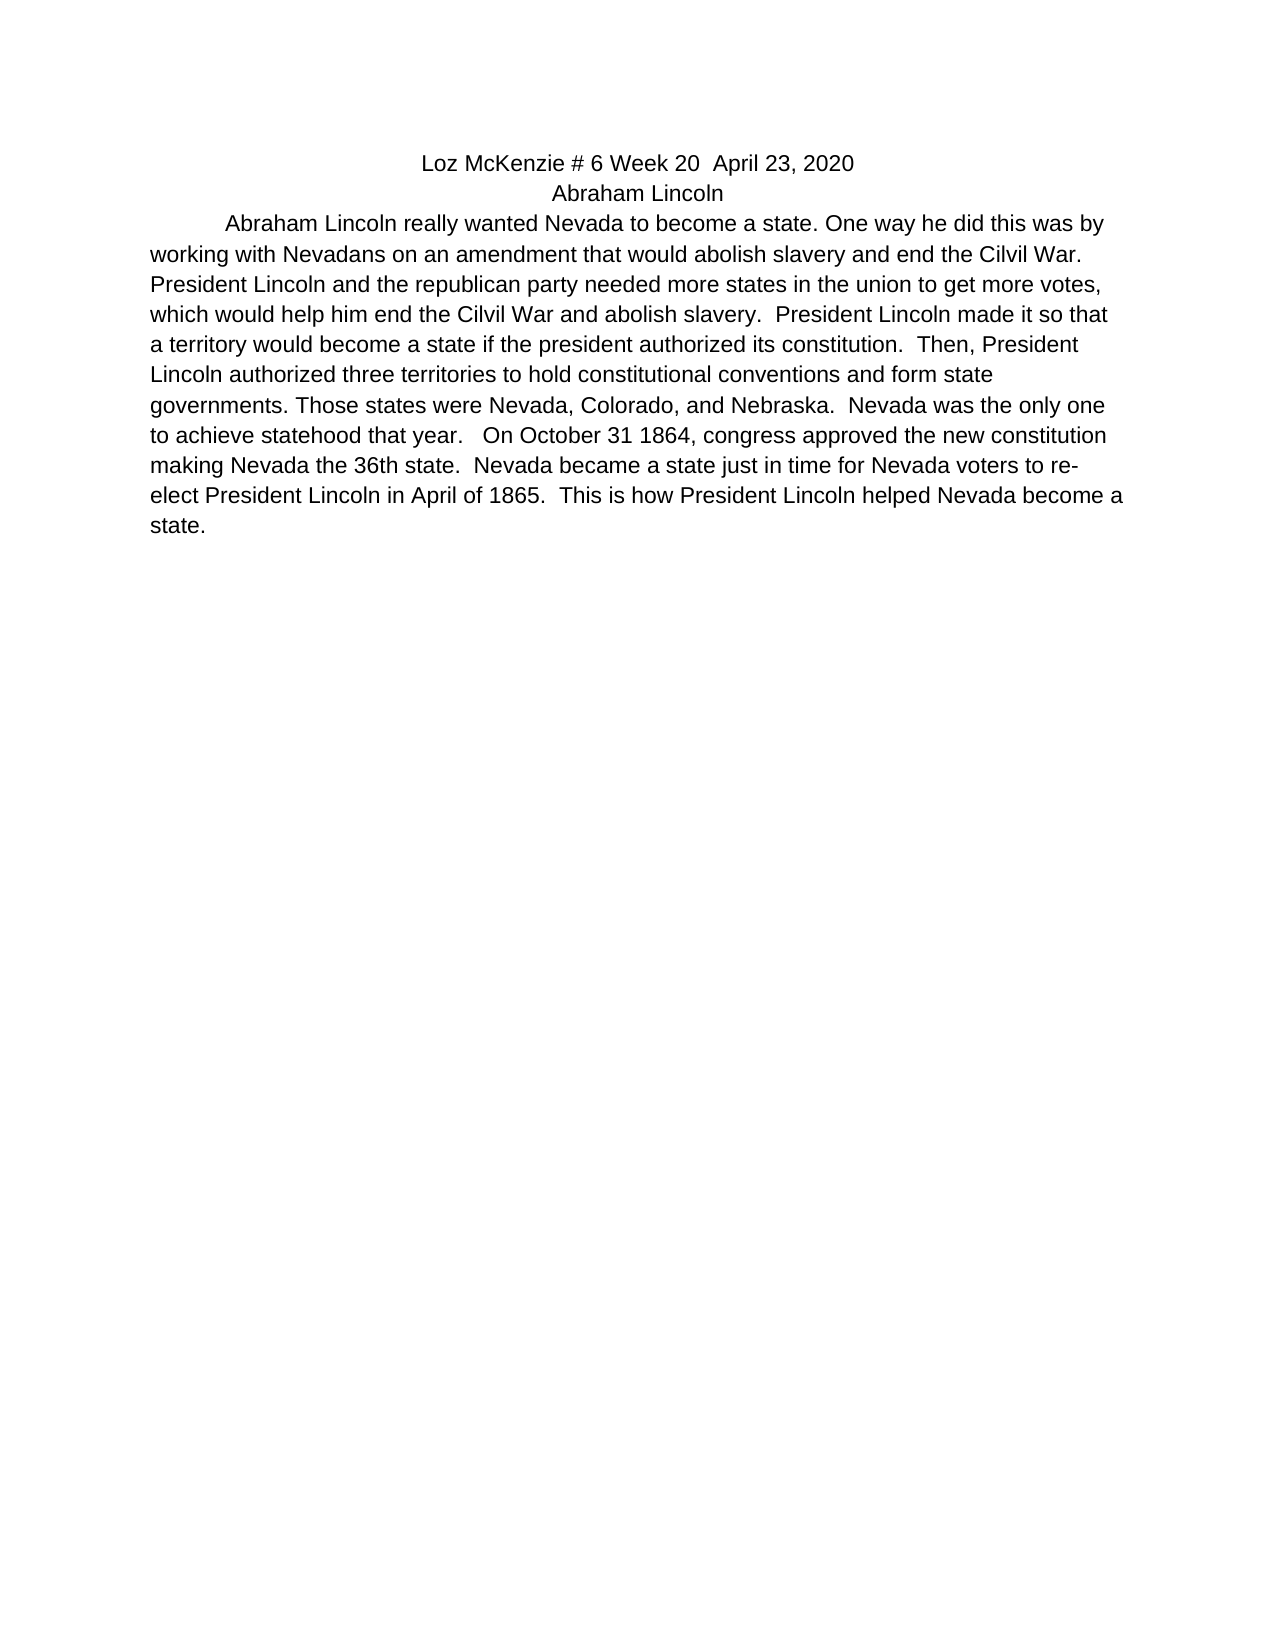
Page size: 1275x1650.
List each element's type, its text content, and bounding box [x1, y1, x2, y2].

text Abraham Lincoln [150, 180, 1125, 207]
text Loz McKenzie # 6 Week 20 April 23, 2020 [150, 150, 1125, 176]
text Abraham Lincoln really wanted Nevada to become a state. One way he did this was by working with Nevadans on an amendment that would abolish slavery and end the Cilvil War. President Lincoln and the republican party needed more states in the union to get more votes, which would help him end the Cilvil War and abolish slavery. President Lincoln made it so that a territory would become a state if the president authorized its constitution. Then, President Lincoln authorized three territories to hold constitutional conventions and form state governments. Those states were Nevada, Colorado, and Nebraska. Nevada was the only one to achieve statehood that year. On October 31 1864, congress approved the new constitution making Nevada the 36th state. Nevada became a state just in time for Nevada voters to re-elect President Lincoln in April of 1865. This is how President Lincoln helped Nevada become a state. [150, 210, 1125, 539]
